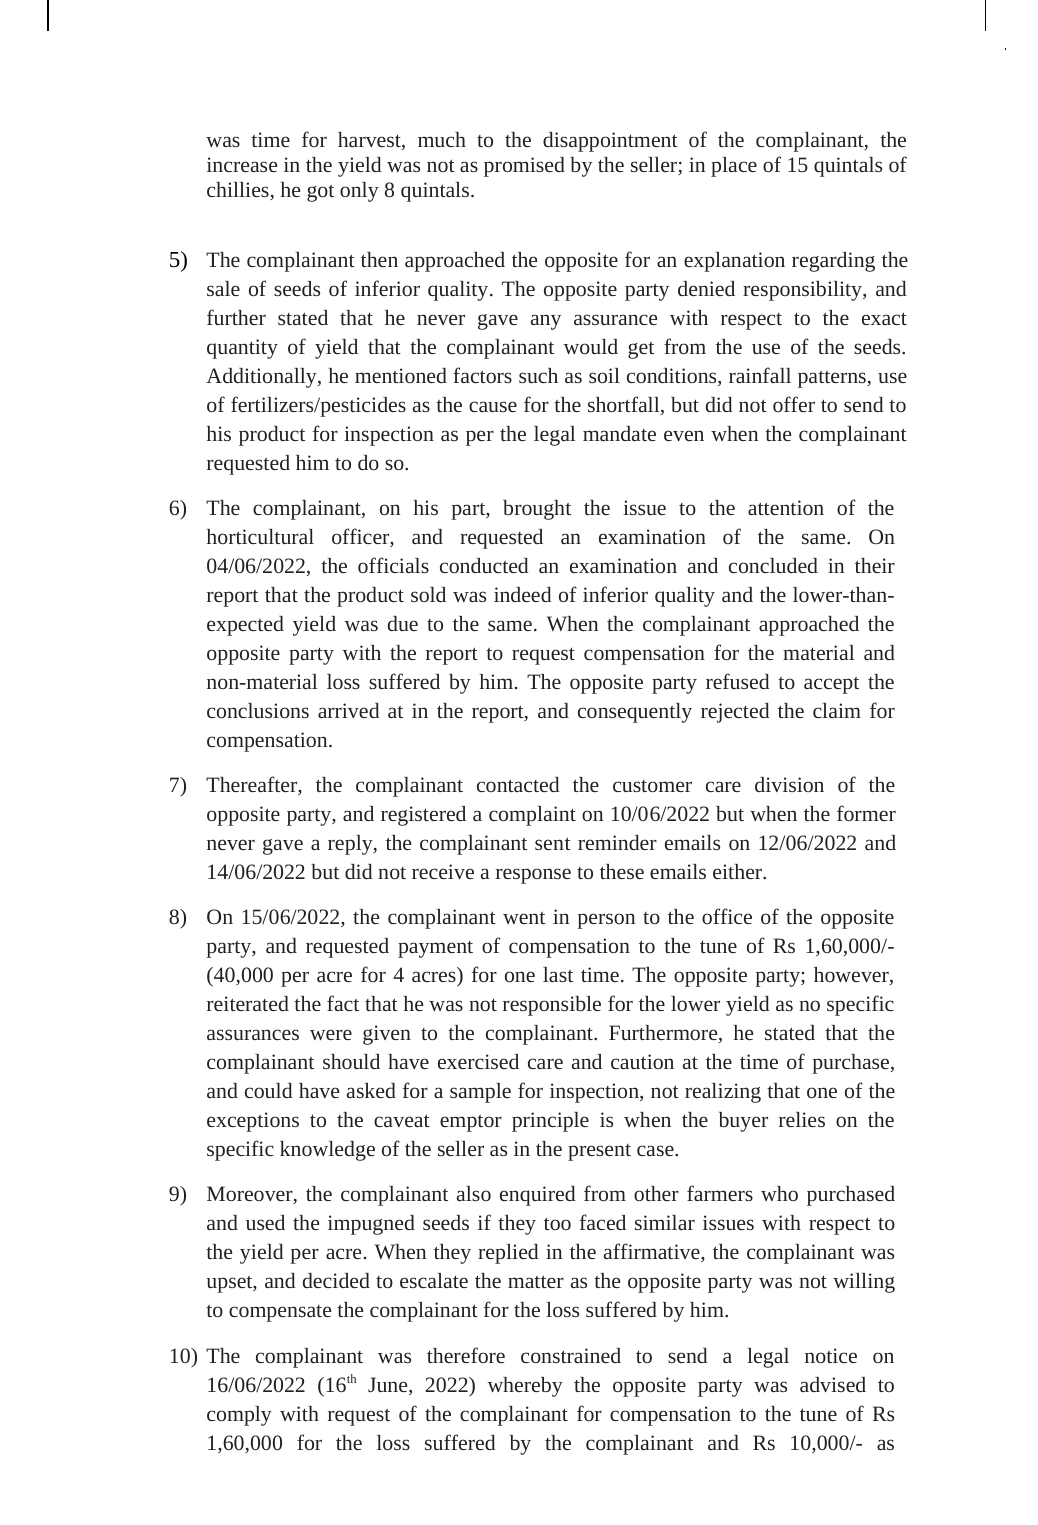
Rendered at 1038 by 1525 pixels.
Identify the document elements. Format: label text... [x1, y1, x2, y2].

list The complainant then approached the opposite for an explanation regarding the sale of seeds of inferior quality. The opposite party denied responsibility, and further stated that he never gave any assurance with respect to the exact quantity of yield that the complainant would get from the use of the seeds. Additionally, he mentioned factors such as soil conditions, rainfall patterns, use of fertilizers/pesticides as the cause for the shortfall, but did not offer to send to his product for inspection as per the legal mandate even when the complainant requested him to do so. [169, 246, 908, 475]
list Moreover, the complainant also enquired from other farmers who purchased and used the impugned seeds if they too faced similar issues with respect to the yield per acre. When they replied in the affirmative, the complainant was upset, and decided to escalate the matter as the opposite party was not willing to compensate the complainant for the loss suffered by him. [169, 1181, 896, 1322]
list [169, 1343, 896, 1455]
list The complainant, on his part, brought the issue to the attention of the horticultural officer, and requested an examination of the same. On 04/06/2022, the officials conducted an examination and concluded in their report that the product sold was indeed of inferior quality and the lower-than-expected yield was due to the same. When the complainant approached the opposite party with the report to request compensation for the material and non-material loss suffered by him. The opposite party refused to accept the conclusions arrived at in the report, and consequently rejected the claim for compensation. [169, 495, 896, 752]
list Thereafter, the complainant contacted the customer care division of the opposite party, and registered a complaint on 10/06/2022 but when the former never gave a reply, the complainant sent reminder emails on 12/06/2022 and 14/06/2022 but did not receive a response to these emails either. [169, 772, 896, 884]
list On 15/06/2022, the complainant went in person to the office of the opposite party, and requested payment of compensation to the tune of Rs 1,60,000/- (40,000 per acre for 4 acres) for one last time. The opposite party; however, reiterated the fact that he was not responsible for the lower yield as no specific assurances were given to the complainant. Furthermore, he stated that the complainant should have exercised care and caution at the time of purchase, and could have asked for a sample for inspection, not realizing that one of the exceptions to the caveat emptor principle is when the buyer relies on the specific knowledge of the seller as in the present case. [169, 904, 896, 1161]
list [169, 127, 908, 203]
